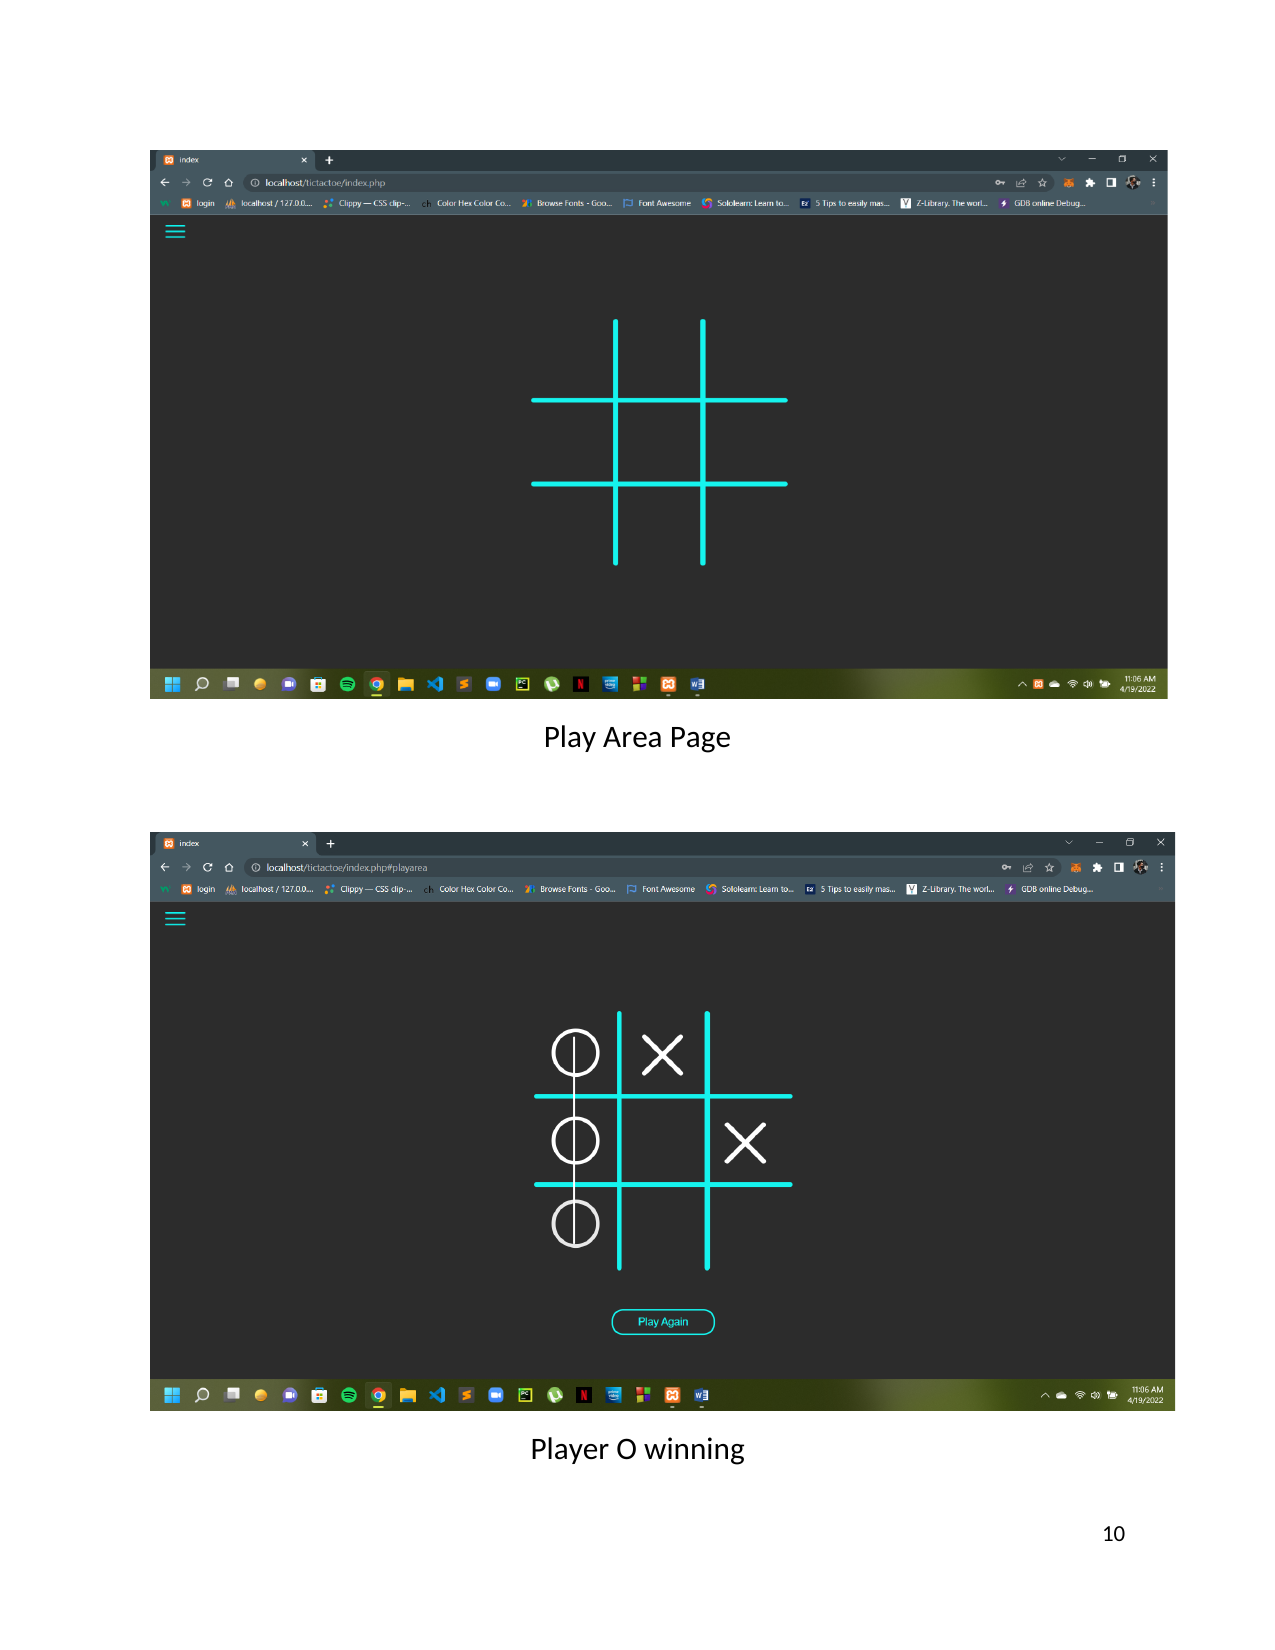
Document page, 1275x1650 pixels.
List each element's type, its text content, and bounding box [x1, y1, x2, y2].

picture [150, 832, 1175, 1411]
text Play Area Page [150, 717, 1125, 755]
text Player O winning [150, 1429, 1125, 1467]
picture [150, 150, 1168, 699]
